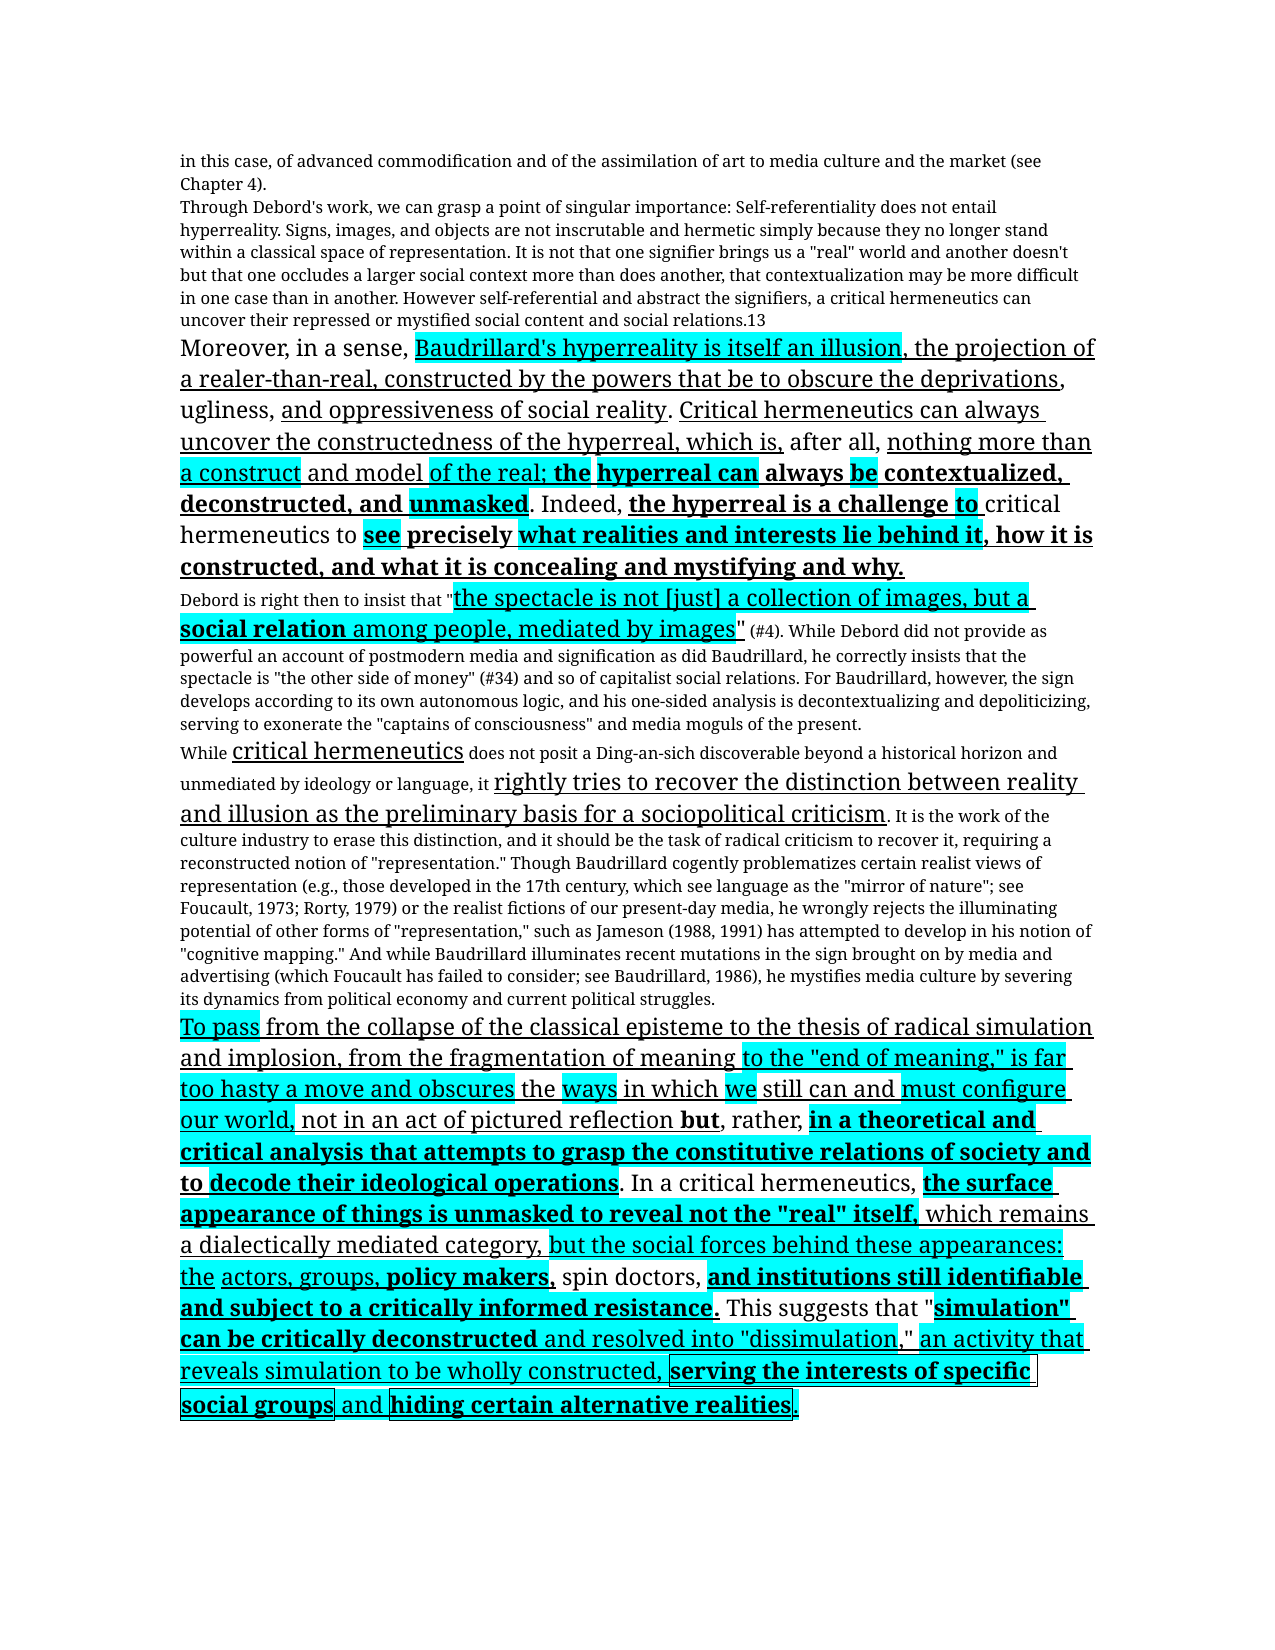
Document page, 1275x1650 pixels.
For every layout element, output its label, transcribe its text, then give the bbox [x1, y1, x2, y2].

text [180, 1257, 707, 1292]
text To pass from the collapse of the classical episteme to the thesis of radical simulation and implosion, from the fragmentation of meaning to the "end of meaning," is far too hasty a move and obscures the ways in which we still can and must configure our world, not in an act of pictured reflection but, rather, in a theoretical and critical analysis that attempts to grasp the constitutive relations of society and to decode their ideological operations. In a critical hermeneutics, the surface appearance of things is unmasked to reveal not the "real" itself, which remains a dialectically mediated category, but the social forces behind these appearances: the actors, groups, policy makers, spin doctors, and institutions still identifiable and subject to a critically informed resistance. This suggests that "simulation" can be critically deconstructed and resolved into "dissimulation," an activity that reveals simulation to be wholly constructed, serving the interests of specific social groups and hiding certain alternative realities. [180, 1010, 1095, 1224]
text Moreover, in a sense, Baudrillard's hyperreality is itself an illusion, the projection of a realer-than-real, constructed by the powers that be to obscure the deprivations, ugliness, and oppressiveness of social reality. Critical hermeneutics can always uncover the constructedness of the hyperreal, which is, after all, nothing more than a construct and model of the real; the hyperreal can always be contextualized, deconstructed, and unmasked. Indeed, the hyperreal is a challenge to critical hermeneutics to see precisely what realities and interests lie behind it, how it is constructed, and what it is concealing and mystifying and why. [180, 332, 1095, 582]
text Debord is right then to insist that "the spectacle is not [just] a collection of images, but a social relation among people, mediated by images" (#4). While Debord did not provide as powerful an account of postmodern media and signification as did Baudrillard, he correctly insists that the spectacle is "the other side of money" (#34) and so of capitalist social relations. For Baudrillard, however, the sign develops according to its own autonomous logic, and his one-sided analysis is decontextualizing and depoliticizing, serving to exonerate the "captains of consciousness" and media moguls of the present. [180, 582, 1095, 735]
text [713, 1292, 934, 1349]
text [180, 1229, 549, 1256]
text While critical hermeneutics does not posit a Ding-an-sich discoverable beyond a historical horizon and unmediated by ideology or language, it rightly tries to recover the distinction between reality and illusion as the preliminary basis for a sociopolitical criticism. It is the work of the culture industry to erase this distinction, and it should be the task of radical criticism to recover it, requiring a reconstructed notion of "representation." Though Baudrillard cogently problematizes certain realist views of representation (e.g., those developed in the 17th century, which see language as the "mirror of nature"; see Foucault, 1973; Rorty, 1979) or the realist fictions of our present-day media, he wrongly rejects the illuminating potential of other forms of "representation," such as Jameson (1988, 1991) has attempted to develop in his notion of "cognitive mapping." And while Baudrillard illuminates recent mutations in the sign brought on by media and advertising (which Foucault has failed to consider; see Baudrillard, 1986), he mystifies media culture by severing its dynamics from political economy and current political struggles. [180, 735, 1095, 1010]
text Through Debord's work, we can grasp a point of singular importance: Self-referentiality does not entail hyperreality. Signs, images, and objects are not inscrutable and hermetic simply because they no longer stand within a classical space of representation. It is not that one signifier brings us a "real" world and another doesn't but that one occludes a larger social context more than does another, that contextualization may be more difficult in one case than in another. However self-referential and abstract the signifiers, a critical hermeneutics can uncover their repressed or mystified social content and social relations.13 [180, 195, 1095, 332]
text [180, 150, 1095, 195]
